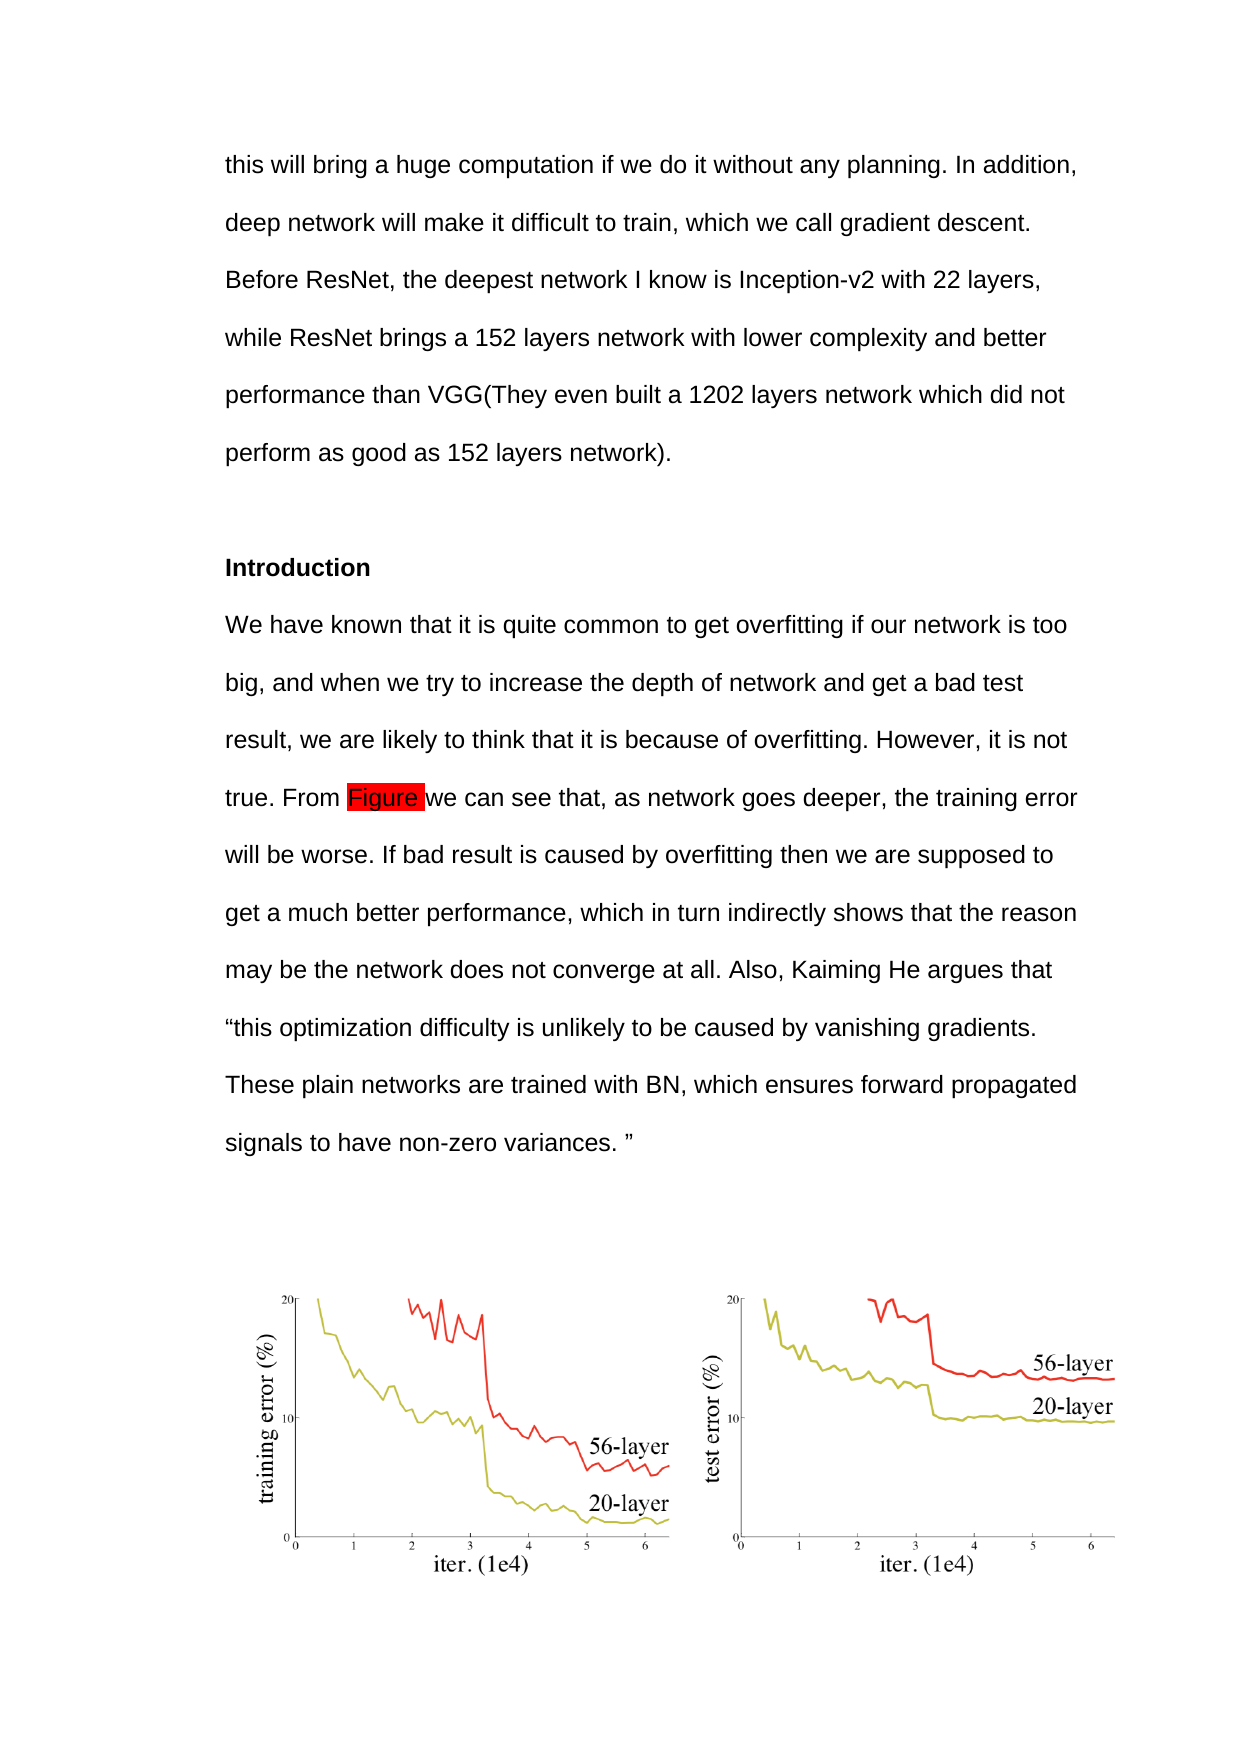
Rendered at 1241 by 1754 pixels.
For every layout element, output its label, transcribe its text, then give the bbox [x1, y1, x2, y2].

picture [225, 1242, 1166, 1585]
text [225, 150, 1090, 466]
text We have known that it is quite common to get overfitting if our network is too big, and when we try to increase the depth of network and get a bad test result, we are likely to think that it is because of overfitting. However, it is not true. From Figure we can see that, as network goes deeper, the training error will be worse. If bad result is caused by overfitting then we are supposed to get a much better performance, which in turn indirectly shows that the reason may be the network does not converge at all. Also, Kaiming He argues that “this optimization difficulty is unlikely to be caused by vanishing gradients. These plain networks are trained with BN, which ensures forward propagated signals to have non-zero variances. ” [225, 610, 1090, 1156]
text Introduction [225, 552, 1090, 581]
